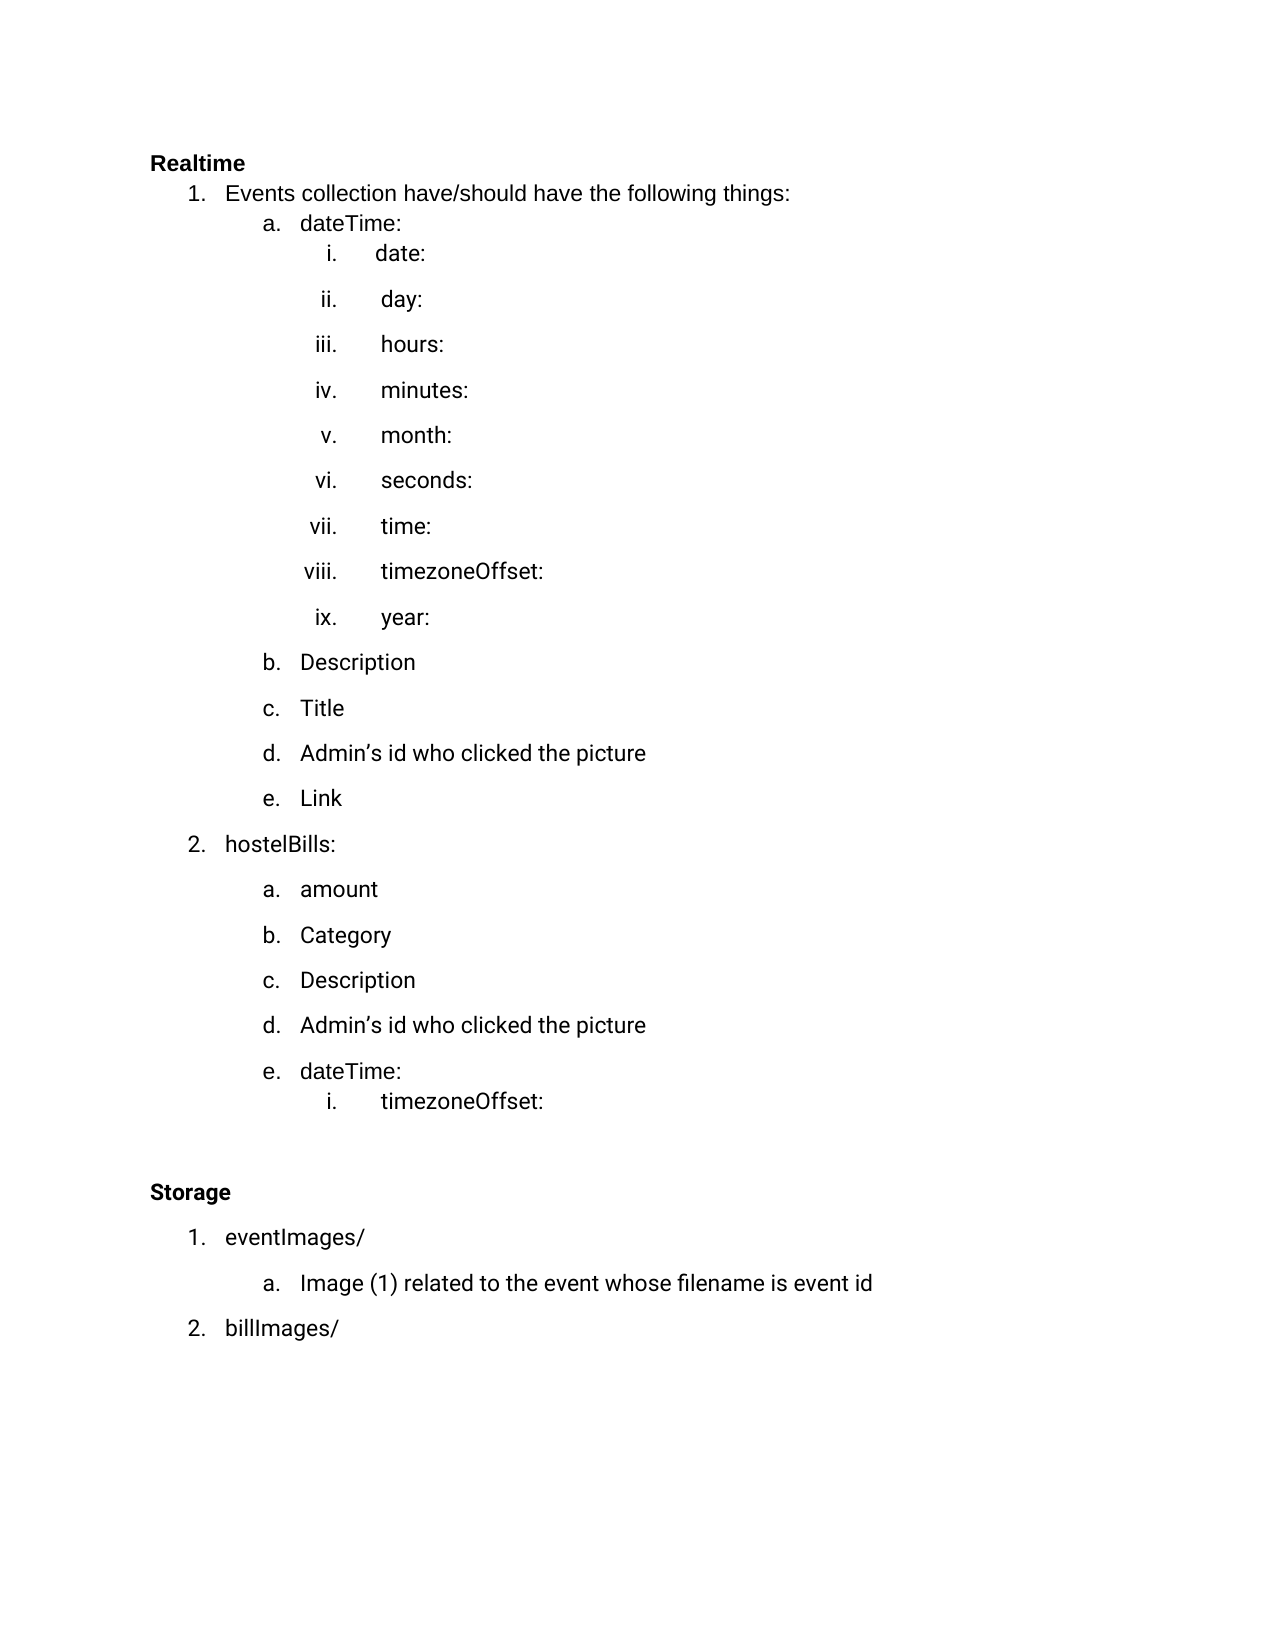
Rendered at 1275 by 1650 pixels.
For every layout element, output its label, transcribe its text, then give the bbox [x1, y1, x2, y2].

list seconds: [337, 468, 1125, 494]
list Description [262, 649, 1125, 676]
list timezoneOffset: [337, 1088, 1125, 1115]
list billImages/ [187, 1315, 1125, 1342]
list Title [262, 695, 1125, 722]
list dateTime: [262, 1058, 1125, 1084]
list Image (1) related to the event whose filename is event id [262, 1270, 1125, 1297]
list year: [337, 604, 1125, 631]
text Storage [150, 1179, 1125, 1206]
list Description [262, 967, 1125, 994]
list date: [337, 241, 1125, 267]
list Admin’s id who clicked the picture [262, 740, 1125, 767]
list month: [337, 422, 1125, 449]
list hours: [337, 331, 1125, 358]
list Admin’s id who clicked the picture [262, 1013, 1125, 1039]
list hostelBills: [187, 831, 1125, 858]
list day: [337, 286, 1125, 313]
list Link [262, 786, 1125, 812]
list minutes: [337, 377, 1125, 404]
list Category [262, 922, 1125, 949]
list time: [337, 513, 1125, 540]
text Realtime [150, 150, 1125, 176]
list amount [262, 876, 1125, 903]
list timezoneOffset: [337, 558, 1125, 585]
list eventImages/ [187, 1224, 1125, 1251]
list Events collection have/should have the following things: [187, 180, 1125, 207]
list dateTime: [262, 210, 1125, 237]
